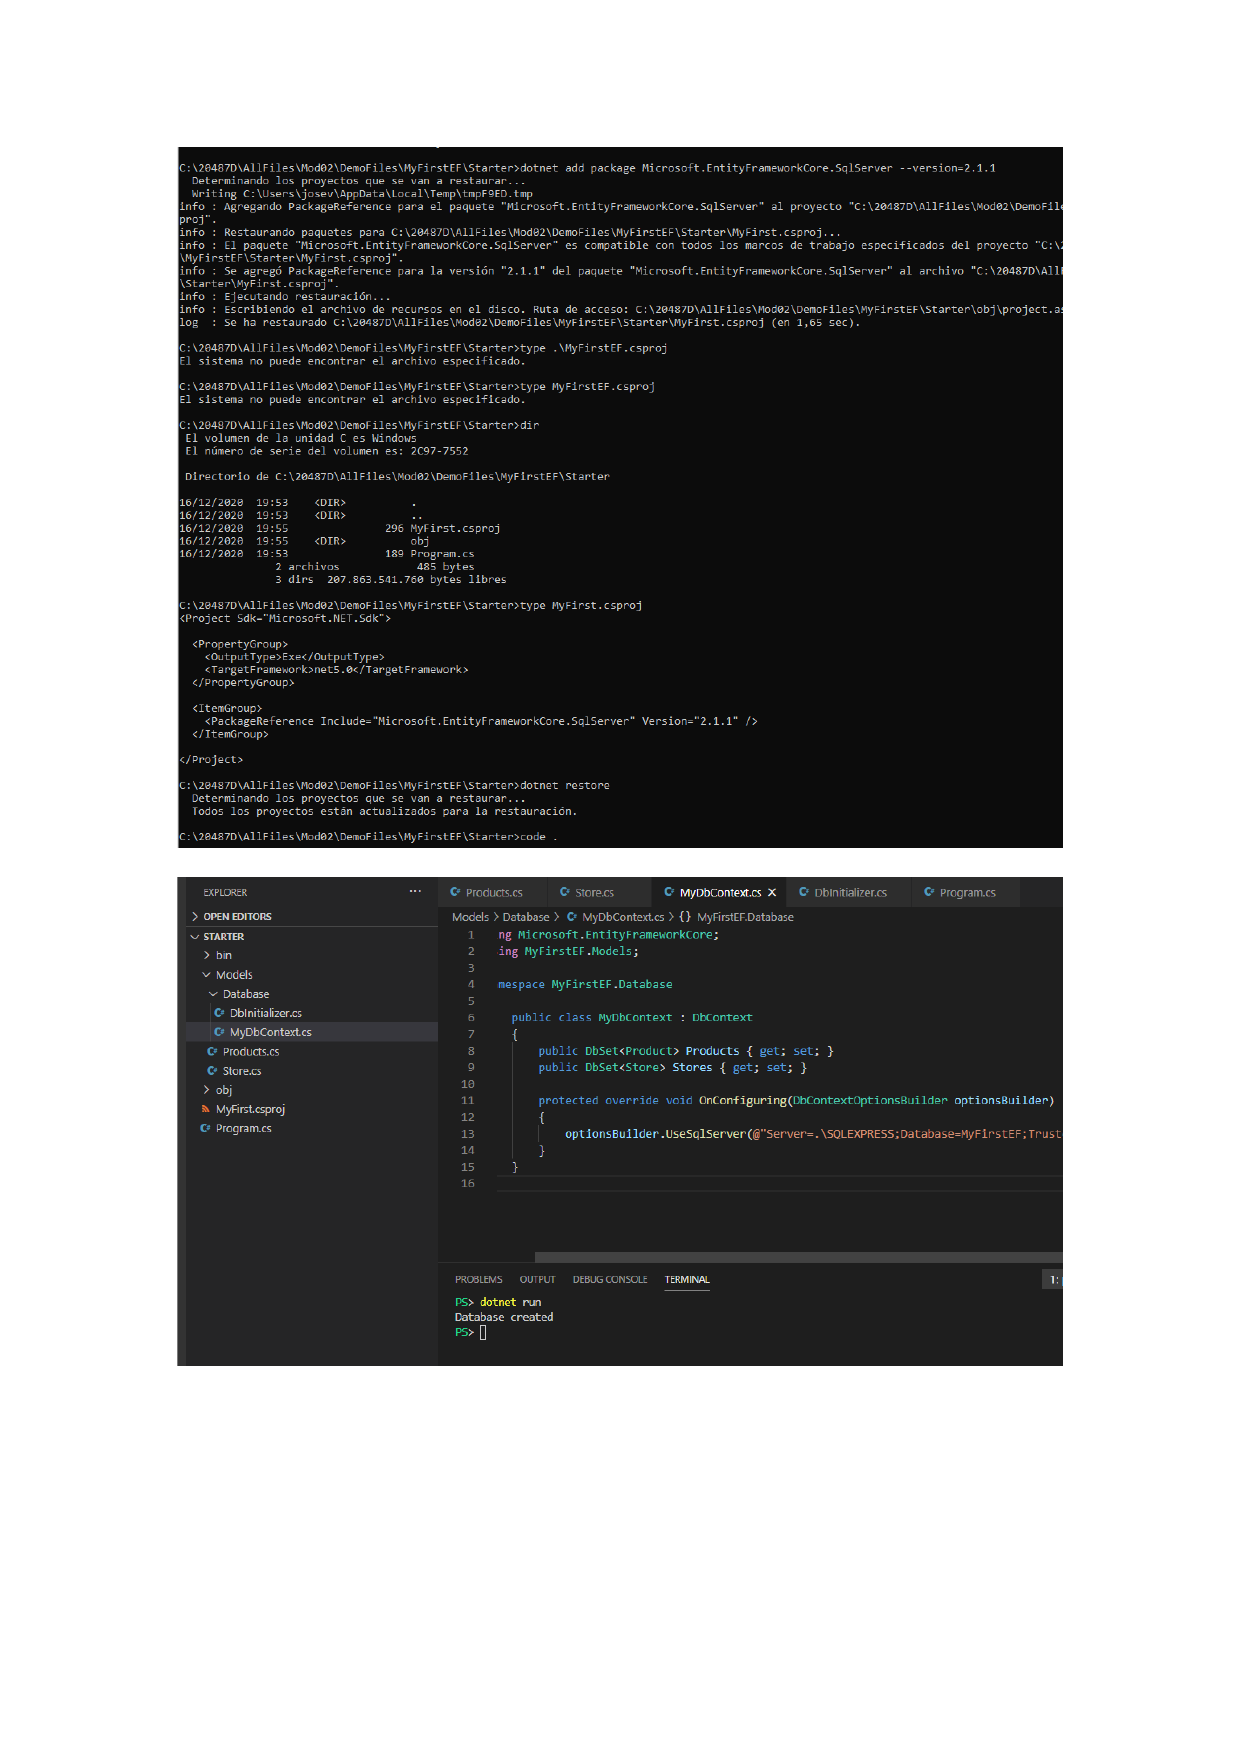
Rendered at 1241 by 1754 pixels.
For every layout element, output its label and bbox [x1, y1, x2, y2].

picture [177, 147, 1063, 848]
picture [177, 877, 1063, 1366]
